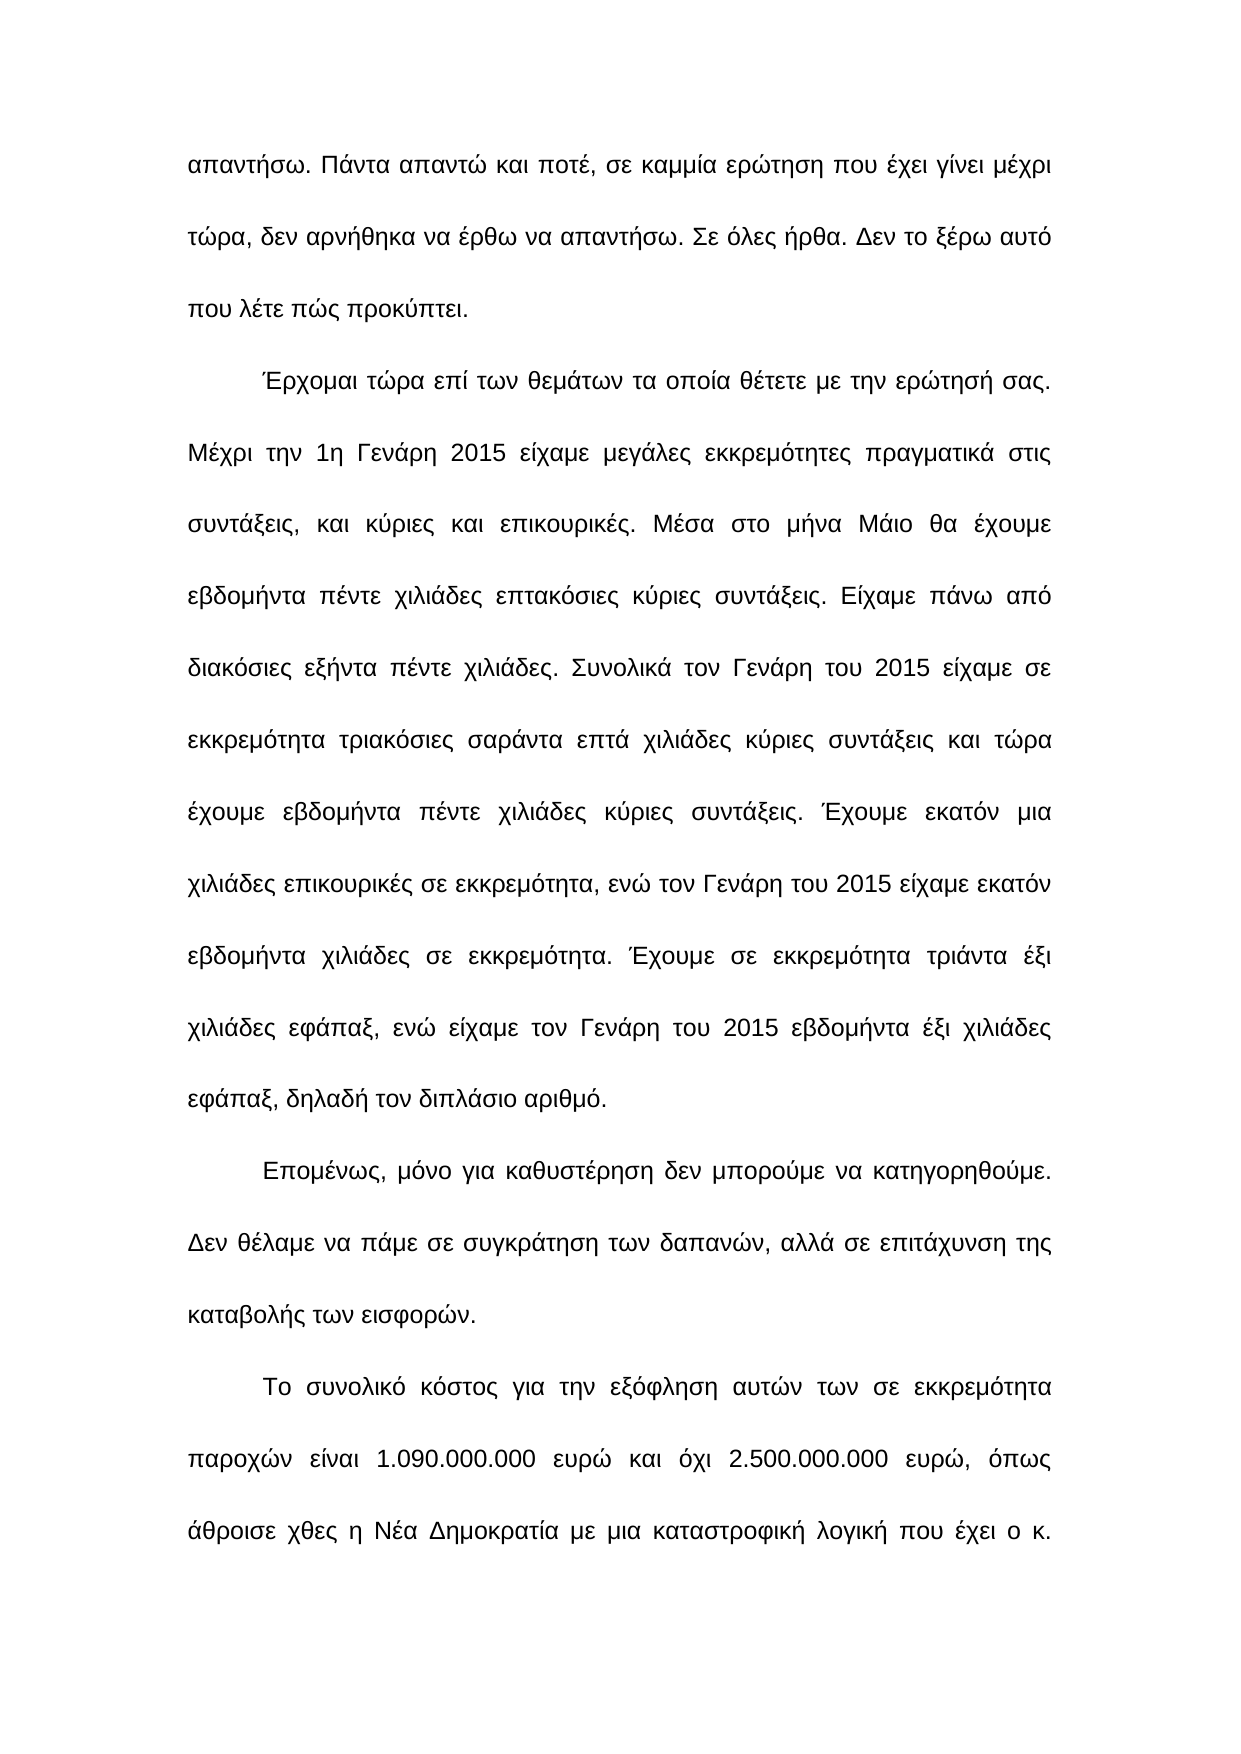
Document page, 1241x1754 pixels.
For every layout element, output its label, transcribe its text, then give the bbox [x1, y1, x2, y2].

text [187, 1372, 1053, 1544]
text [187, 150, 1053, 322]
text Έρχομαι τώρα επί των θεμάτων τα οποία θέτετε με την ερώτησή σας. Μέχρι την 1η Γενάρη 2015 είχαμε μεγάλες εκκρεμότητες πραγματικά στις συντάξεις, και κύριες και επικουρικές. Μέσα στο μήνα Μάιο θα έχουμε εβδομήντα πέντε χιλιάδες επτακόσιες κύριες συντάξεις. Είχαμε πάνω από διακόσιες εξήντα πέντε χιλιάδες. Συνολικά τον Γενάρη του 2015 είχαμε σε εκκρεμότητα τριακόσιες σαράντα επτά χιλιάδες κύριες συντάξεις και τώρα έχουμε εβδομήντα πέντε χιλιάδες κύριες συντάξεις. Έχουμε εκατόν μια χιλιάδες επικουρικές σε εκκρεμότητα, ενώ τον Γενάρη του 2015 είχαμε εκατόν εβδομήντα χιλιάδες σε εκκρεμότητα. Έχουμε σε εκκρεμότητα τριάντα έξι χιλιάδες εφάπαξ, ενώ είχαμε τον Γενάρη του 2015 εβδομήντα έξι χιλιάδες εφάπαξ, δηλαδή τον διπλάσιο αριθμό. [187, 366, 1053, 1113]
text Επομένως, μόνο για καθυστέρηση δεν μπορούμε να κατηγορηθούμε. Δεν θέλαμε να πάμε σε συγκράτηση των δαπανών, αλλά σε επιτάχυνση της καταβολής των εισφορών. [187, 1156, 1053, 1329]
